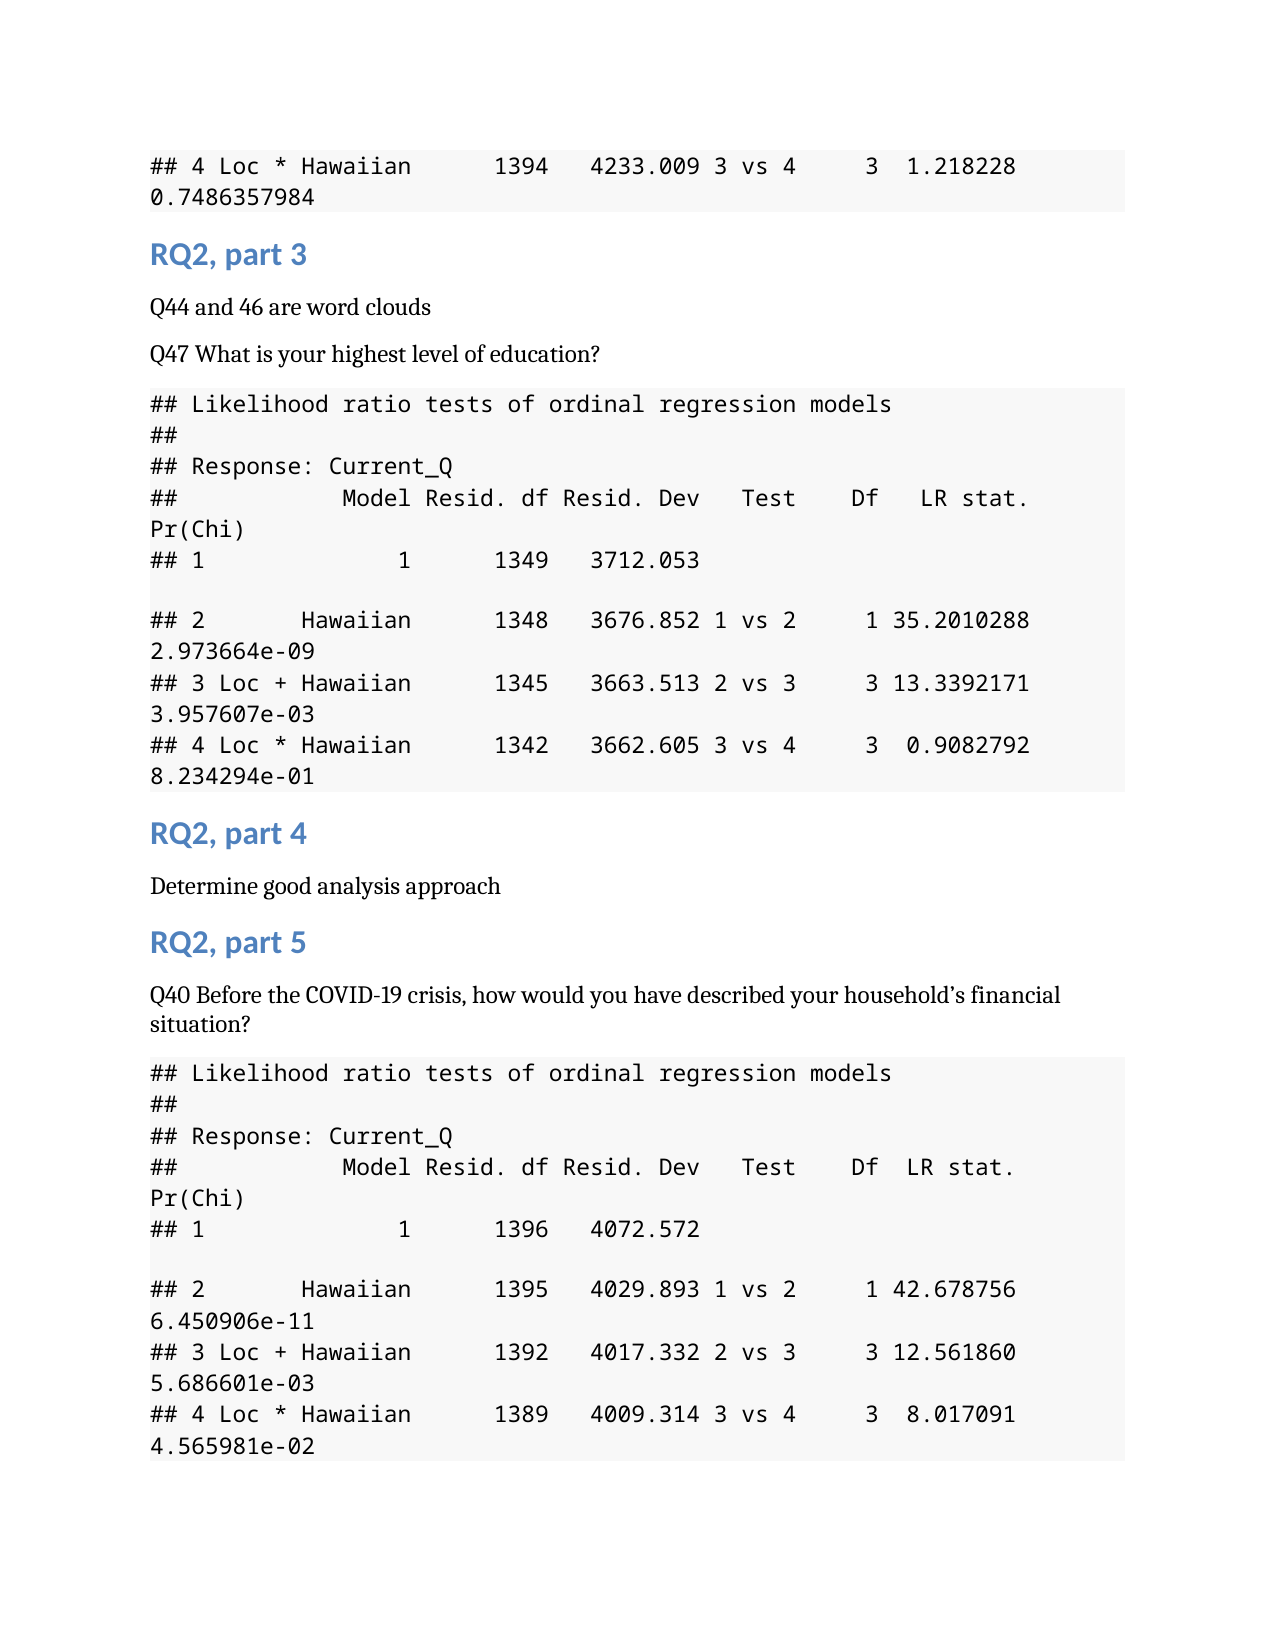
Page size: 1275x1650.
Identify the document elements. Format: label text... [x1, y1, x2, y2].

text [150, 150, 1125, 212]
text Determine good analysis approach [150, 872, 1125, 901]
text Q44 and 46 are word clouds [150, 293, 1125, 322]
text Q40 Before the COVID-19 crisis, how would you have described your household’s financial situation? [150, 981, 1125, 1038]
text ## Likelihood ratio tests of ordinal regression models ## ## Response: Current_Q ## Model Resid. df Resid. Dev Test Df LR stat. Pr(Chi) ## 1 1 1349 3712.053 ## 2 Hawaiian 1348 3676.852 1 vs 2 1 35.2010288 2.973664e-09 ## 3 Loc + Hawaiian 1345 3663.513 2 vs 3 3 13.3392171 3.957607e-03 ## 4 Loc * Hawaiian 1342 3662.605 3 vs 4 3 0.9082792 8.234294e-01 [150, 388, 1125, 792]
subtitle RQ2, part 3 [150, 233, 1125, 274]
subtitle RQ2, part 5 [150, 921, 1125, 962]
text ## Likelihood ratio tests of ordinal regression models ## ## Response: Current_Q ## Model Resid. df Resid. Dev Test Df LR stat. Pr(Chi) ## 1 1 1396 4072.572 ## 2 Hawaiian 1395 4029.893 1 vs 2 1 42.678756 6.450906e-11 ## 3 Loc + Hawaiian 1392 4017.332 2 vs 3 3 12.561860 5.686601e-03 ## 4 Loc * Hawaiian 1389 4009.314 3 vs 4 3 8.017091 4.565981e-02 [150, 1057, 1125, 1461]
subtitle RQ2, part 4 [150, 812, 1125, 853]
text Q47 What is your highest level of education? [150, 340, 1125, 369]
